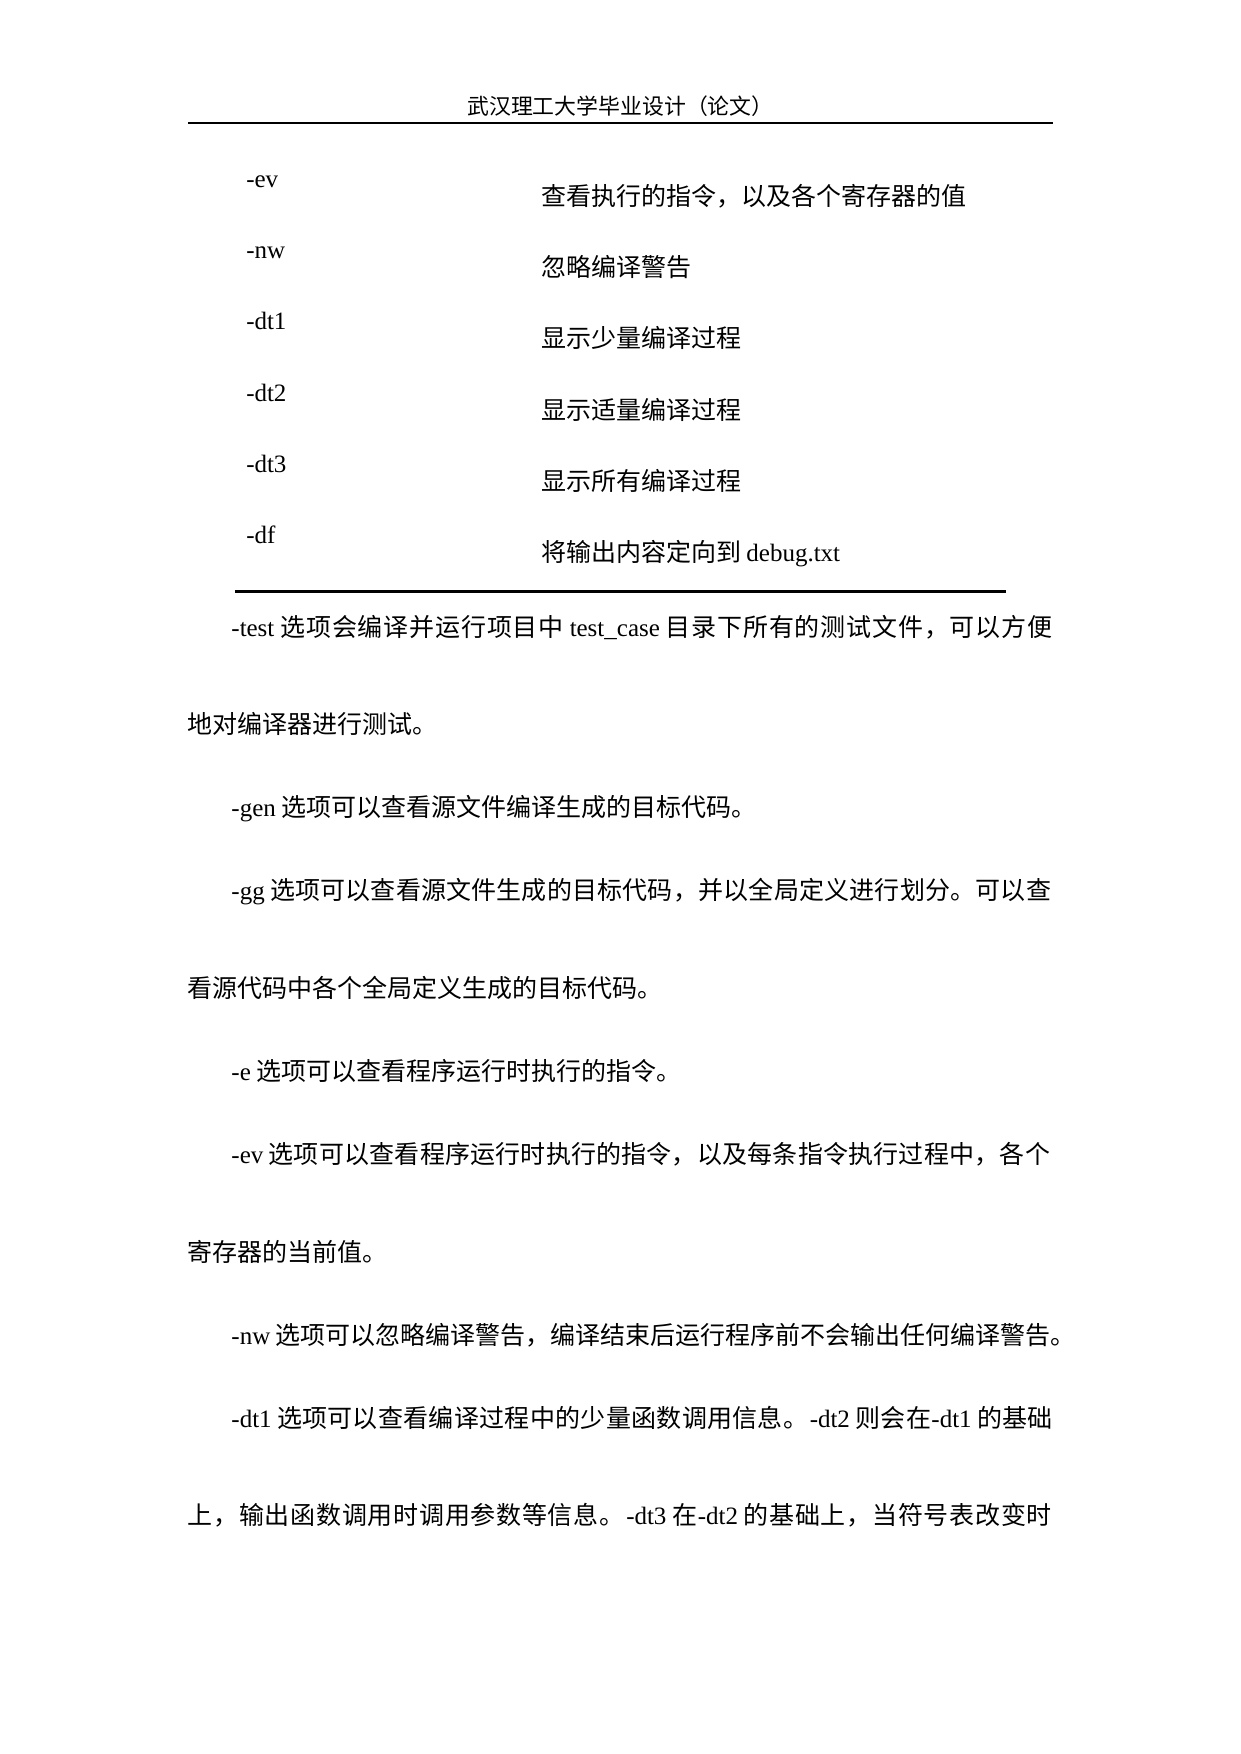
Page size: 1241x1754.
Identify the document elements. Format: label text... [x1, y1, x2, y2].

table_cell 显示少量编译过程 [530, 305, 1006, 376]
text -ev选项可以查看程序运行时执行的指令，以及每条指令执行过程中，各个寄存器的当前值。 [187, 1120, 1053, 1283]
table_cell -dt1 [235, 305, 530, 376]
text -nw选项可以忽略编译警告，编译结束后运行程序前不会输出任何编译警告。 [187, 1301, 1053, 1366]
text -gg选项可以查看源文件生成的目标代码，并以全局定义进行划分。可以查看源代码中各个全局定义生成的目标代码。 [187, 856, 1053, 1019]
table_cell 显示所有编译过程 [530, 447, 1006, 518]
text -gen选项可以查看源文件编译生成的目标代码。 [187, 773, 1053, 838]
table_cell 查看执行的指令，以及各个寄存器的值 [530, 162, 1006, 233]
text -e选项可以查看程序运行时执行的指令。 [187, 1037, 1053, 1102]
table_cell 将输出内容定向到debug.txt [530, 518, 1006, 589]
table_cell -dt3 [235, 447, 530, 518]
table_cell -df [235, 518, 530, 589]
text -test选项会编译并运行项目中test_case目录下所有的测试文件，可以方便地对编译器进行测试。 [187, 593, 1053, 755]
table_cell 忽略编译警告 [530, 233, 1006, 304]
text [187, 1384, 1053, 1546]
table_cell -ev [235, 162, 530, 233]
table_cell 显示适量编译过程 [530, 376, 1006, 447]
table_cell -nw [235, 233, 530, 304]
table_cell -dt2 [235, 376, 530, 447]
